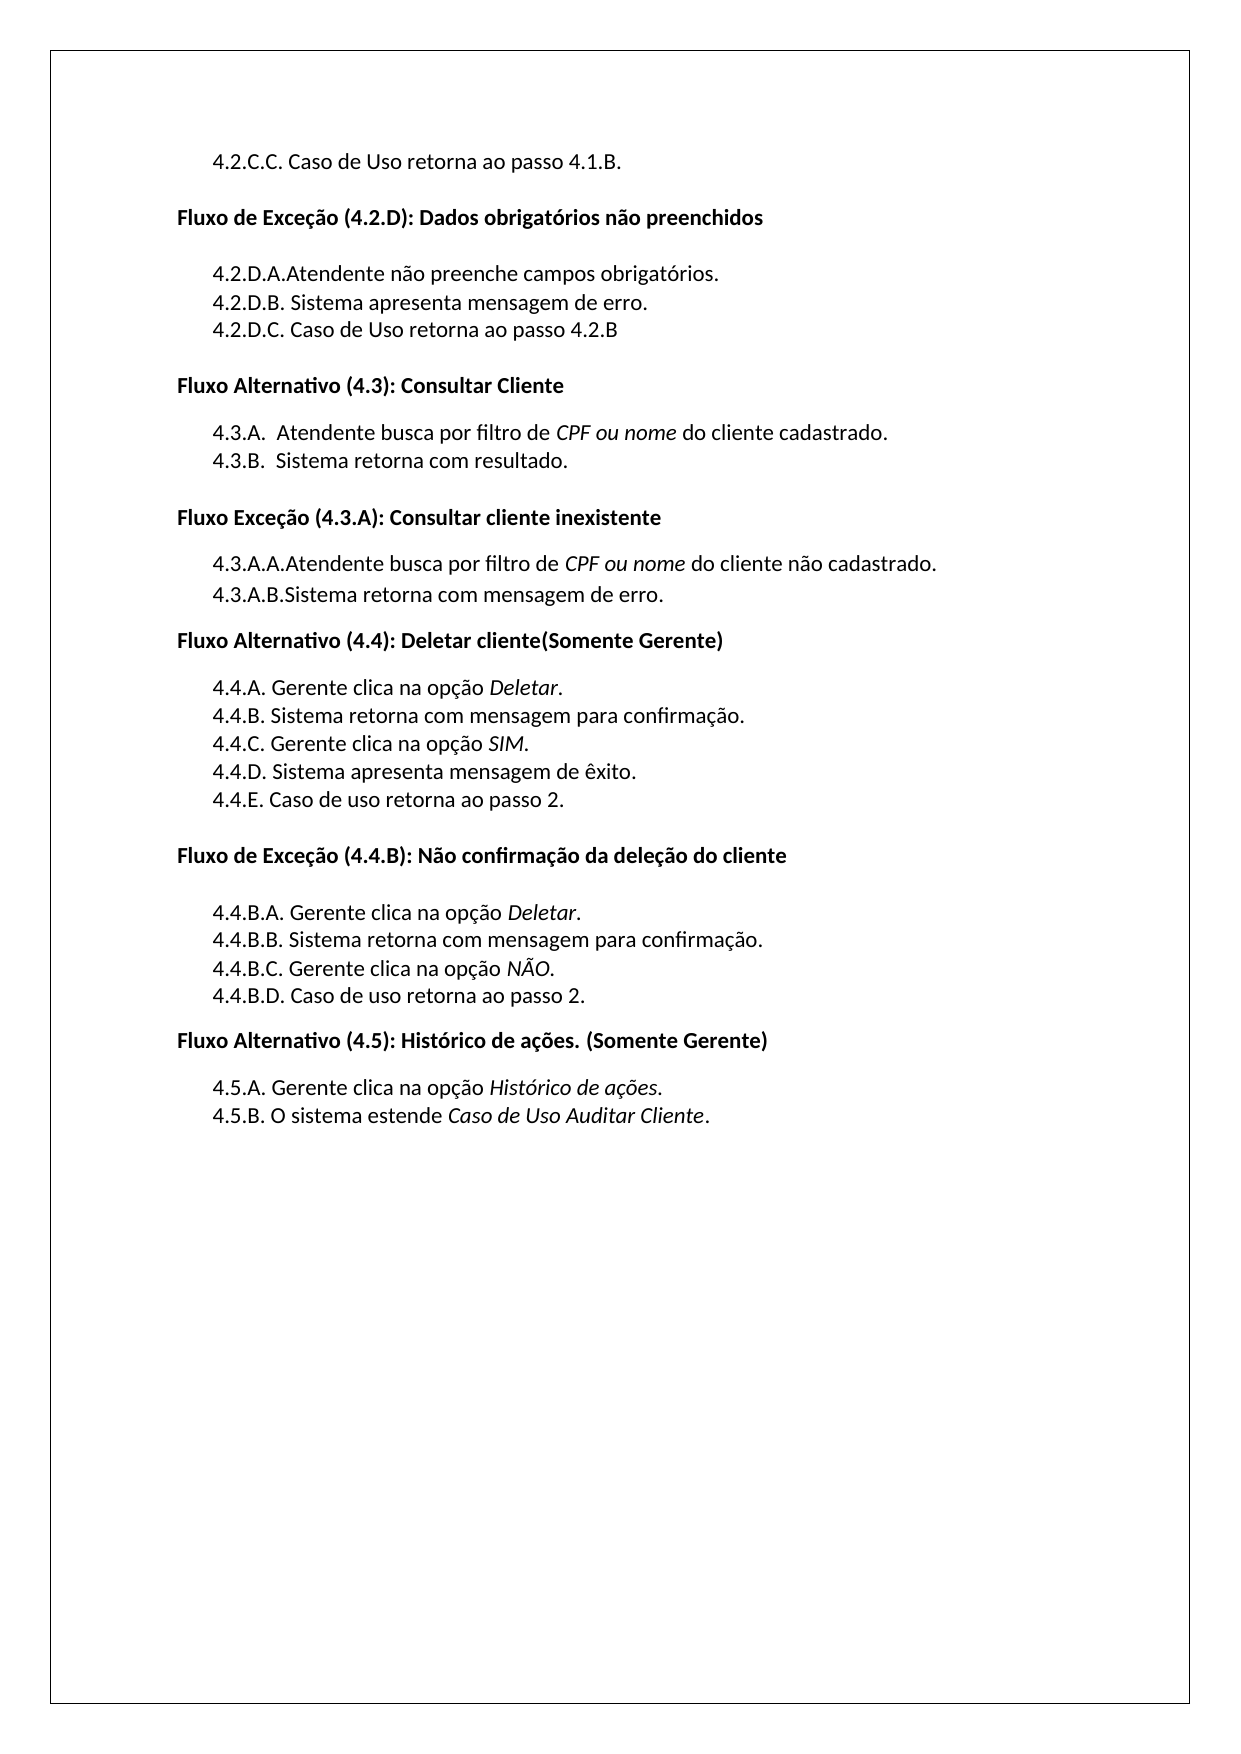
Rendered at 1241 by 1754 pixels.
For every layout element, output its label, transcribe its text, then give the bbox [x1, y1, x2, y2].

text Fluxo de Exceção (4.4.B): Não confirmação da deleção do cliente [177, 842, 1063, 869]
text 4.2.C.C. Caso de Uso retorna ao passo 4.1.B. [177, 147, 1063, 176]
text 4.5.B. O sistema estende Caso de Uso Auditar Cliente. [212, 1101, 1063, 1129]
text 4.4.B. Sistema retorna com mensagem para confirmação. [177, 701, 1063, 729]
text 4.4.B.B. Sistema retorna com mensagem para confirmação. [177, 926, 1063, 954]
text 4.3.B. Sistema retorna com resultado. [177, 447, 1063, 474]
text 4.4.B.C. Gerente clica na opção NÃO. [177, 954, 1063, 982]
text Fluxo Alternativo (4.3): Consultar Cliente [177, 372, 1063, 400]
text 4.4.B.A. Gerente clica na opção Deletar. [212, 898, 1063, 926]
text Fluxo Alternativo (4.5): Histórico de ações. (Somente Gerente) [177, 1026, 1063, 1054]
text 4.4.B.D. Caso de uso retorna ao passo 2. [177, 982, 1063, 1010]
list 4.2.D.A.Atendente não preenche campos obrigatórios. [212, 259, 1063, 288]
text 4.3.A. Atendente busca por filtro de CPF ou nome do cliente cadastrado. [212, 418, 1063, 447]
list 4.3.A.B.Sistema retorna com mensagem de erro. [212, 580, 1063, 608]
text 4.5.A. Gerente clica na opção Histórico de ações. [212, 1073, 1063, 1101]
text Fluxo Exceção (4.3.A): Consultar cliente inexistente [177, 503, 1063, 531]
text 4.4.A. Gerente clica na opção Deletar. [212, 673, 1063, 701]
text 4.4.D. Sistema apresenta mensagem de êxito. [177, 757, 1063, 786]
text 4.4.E. Caso de uso retorna ao passo 2. [177, 786, 1063, 813]
text Fluxo Alternativo (4.4): Deletar cliente(Somente Gerente) [177, 627, 1063, 654]
text 4.2.D.B. Sistema apresenta mensagem de erro. [177, 288, 1063, 316]
text 4.4.C. Gerente clica na opção SIM. [177, 729, 1063, 757]
text Fluxo de Exceção (4.2.D): Dados obrigatórios não preenchidos [177, 203, 1063, 232]
list 4.3.A.A.Atendente busca por filtro de CPF ou nome do cliente não cadastrado. [212, 549, 1063, 577]
text 4.2.D.C. Caso de Uso retorna ao passo 4.2.B [177, 316, 1063, 344]
